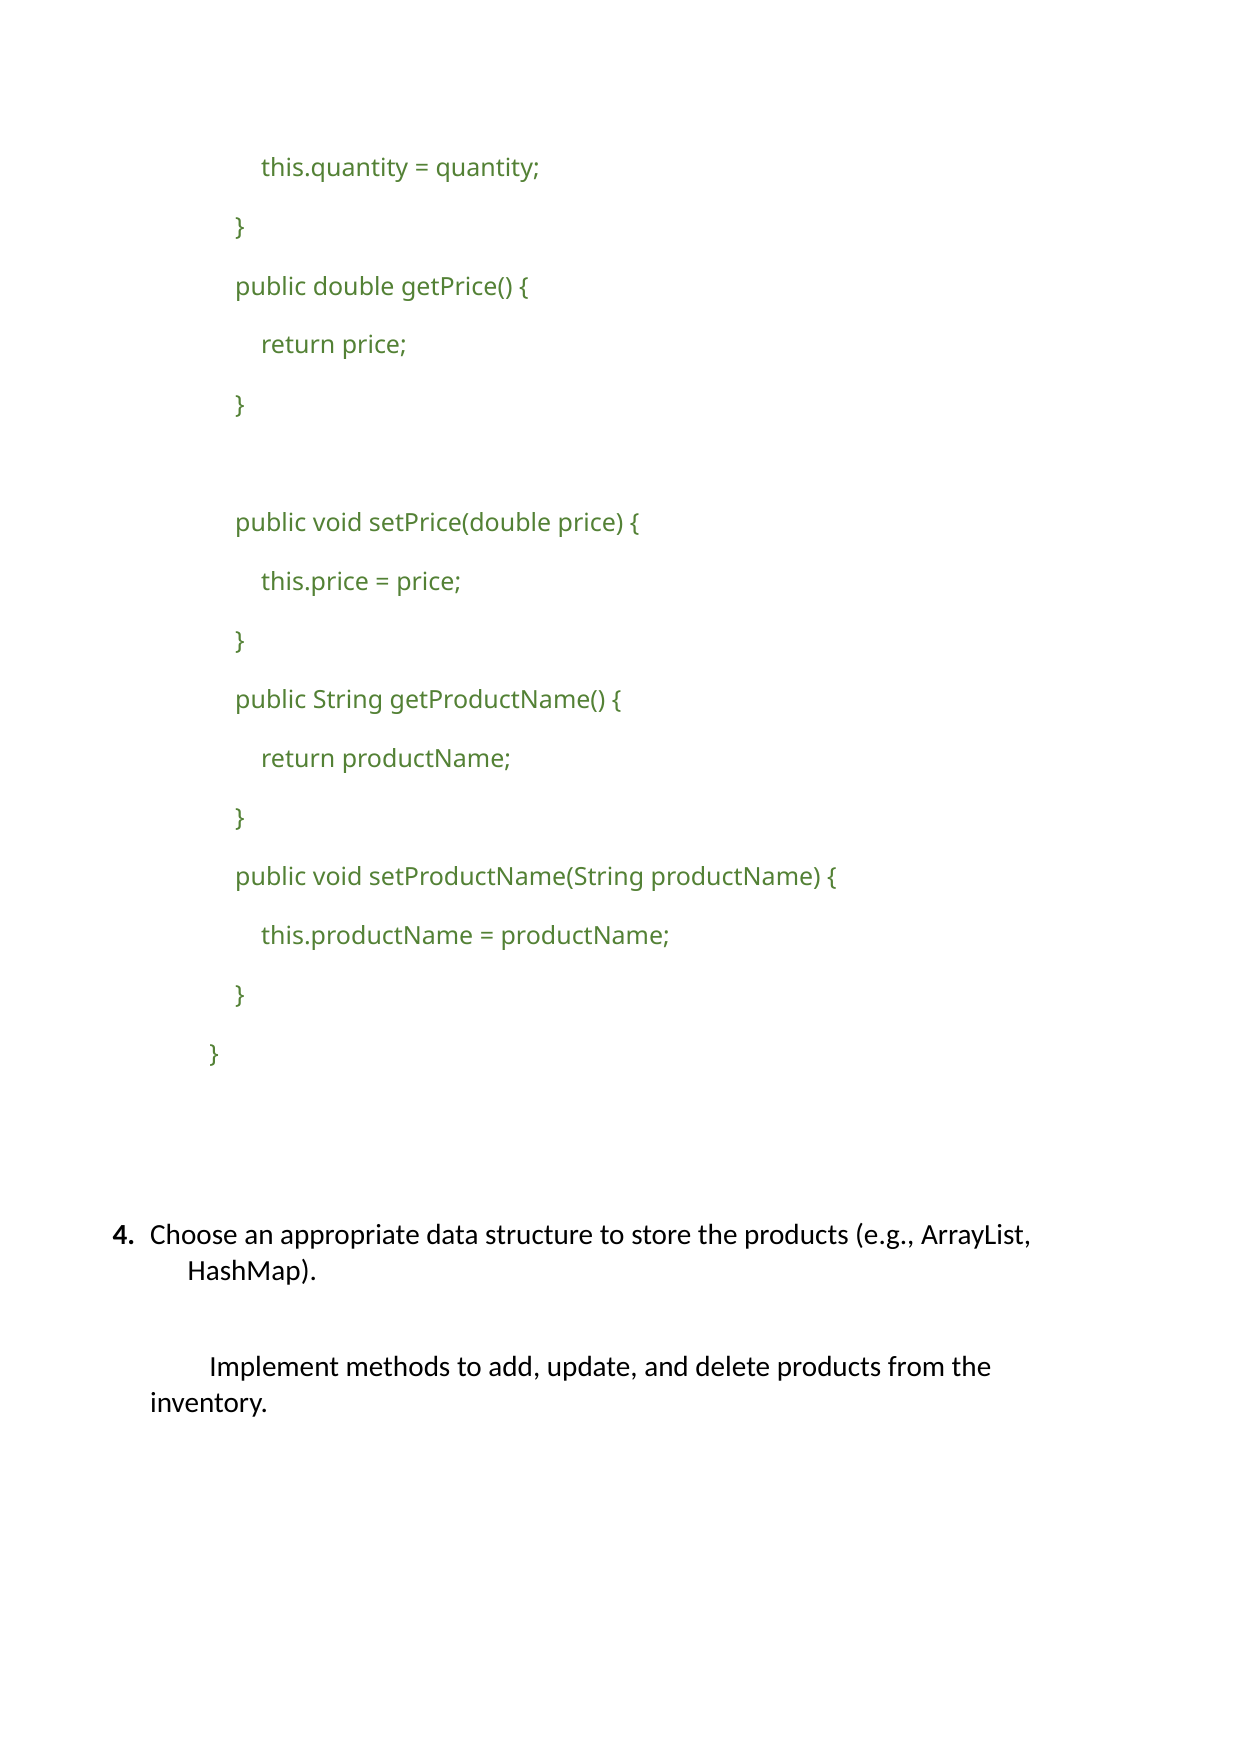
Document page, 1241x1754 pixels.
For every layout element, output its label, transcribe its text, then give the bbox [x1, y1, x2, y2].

text } [209, 977, 1090, 1011]
text public double getPrice() { [209, 268, 1090, 302]
text } [209, 800, 1090, 834]
text public void setProductName(String productName) { [209, 859, 1090, 893]
text public String getProductName() { [209, 682, 1090, 716]
text this.productName = productName; [209, 918, 1090, 952]
text } [209, 622, 1090, 657]
text public void setPrice(double price) { [209, 504, 1090, 538]
list Choose an appropriate data structure to store the products (e.g., ArrayList, HashMap). [112, 1216, 1090, 1287]
text } [209, 209, 1090, 243]
text Implement methods to add, update, and delete products from the inventory. [150, 1348, 1090, 1419]
text this.price = price; [209, 563, 1090, 597]
text return price; [209, 327, 1090, 361]
text return productName; [209, 741, 1090, 775]
text this.quantity = quantity; [209, 150, 1090, 184]
text } [209, 1036, 1090, 1070]
text } [209, 386, 1090, 420]
